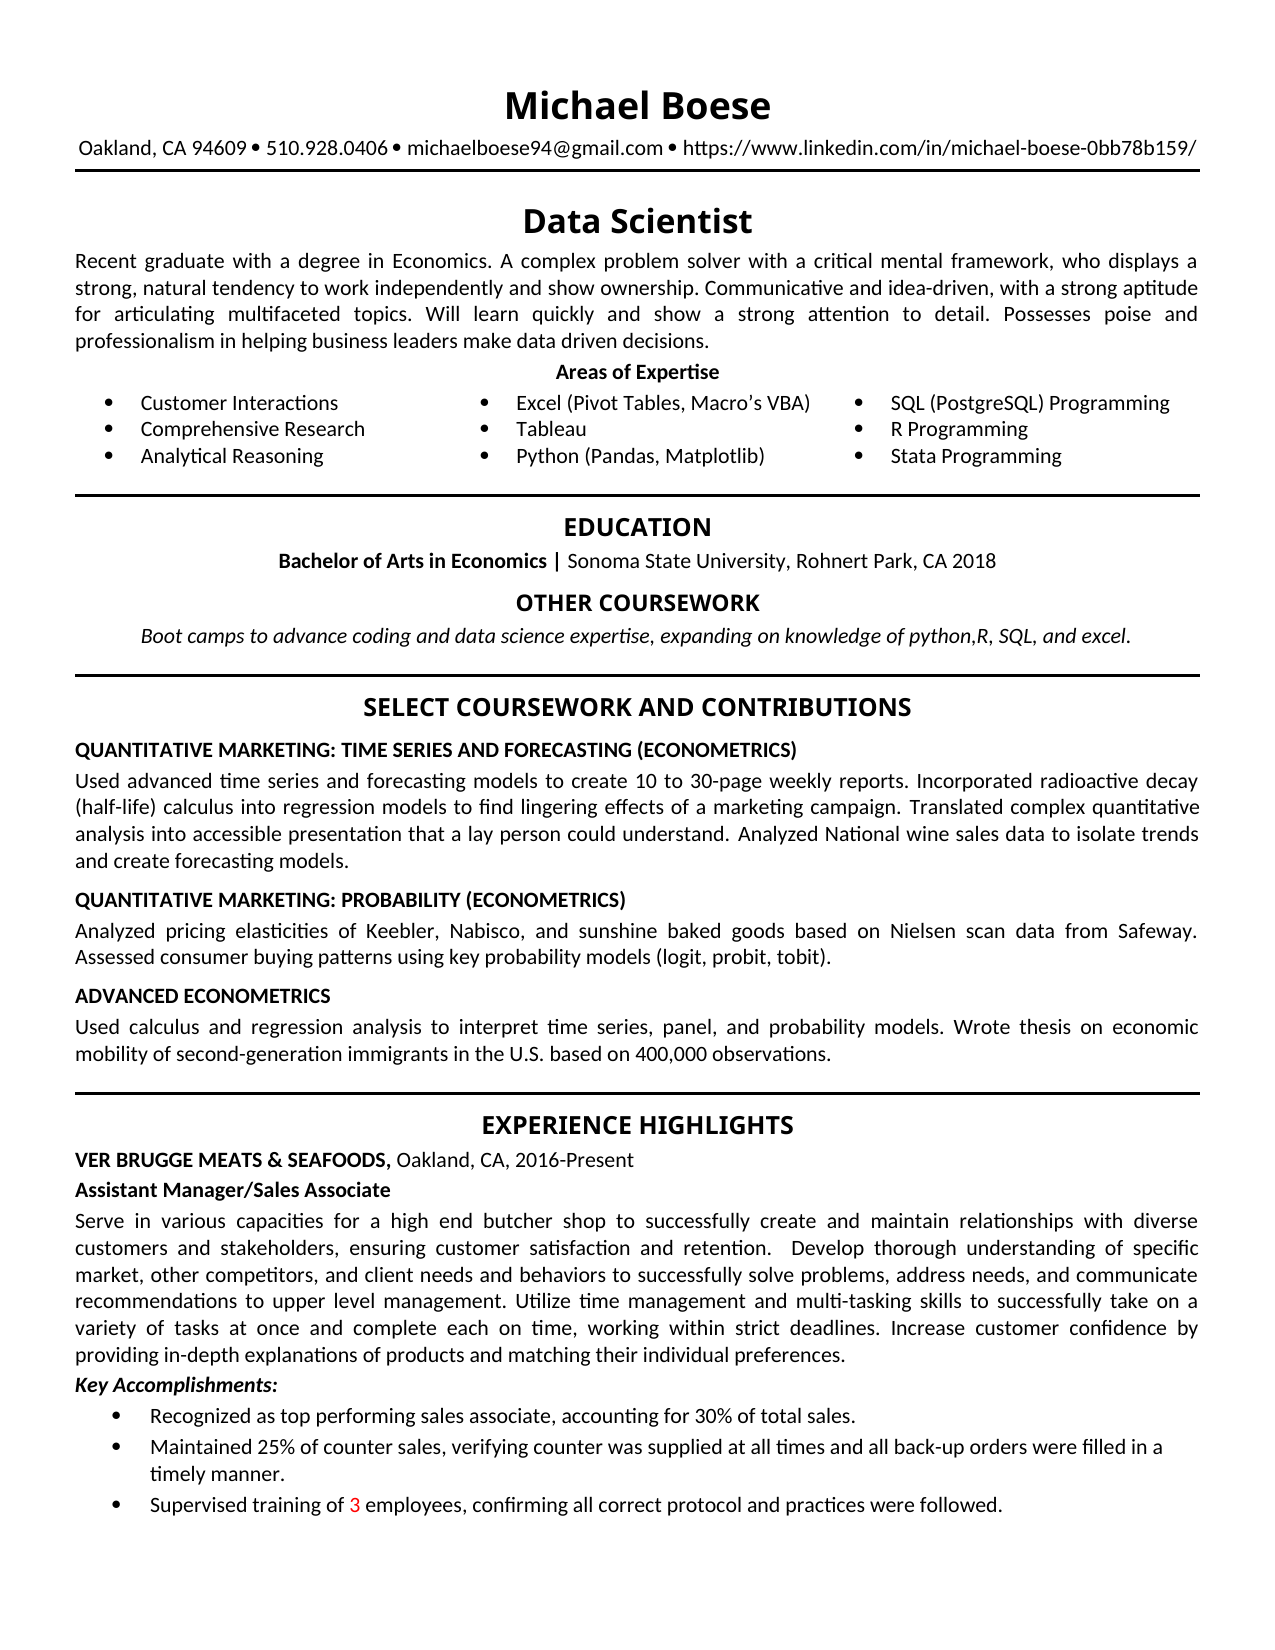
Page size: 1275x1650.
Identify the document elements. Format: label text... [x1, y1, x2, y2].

table_cell Analytical Reasoning [75, 442, 451, 469]
text Boot camps to advance coding and data science expertise, expanding on knowledge of python,R, SQL, and excel. [75, 622, 1200, 649]
table_header SQL (PostgreSQL) Programming [825, 389, 1200, 415]
text Oakland, CA 94609 510.928.0406 michaelboese94@gmail.com https://www.linkedin.com/in/michael-boese-0bb78b159/ [75, 134, 1200, 169]
list Maintained 25% of counter sales, verifying counter was supplied at all times and all back-up orders were filled in a timely manner. [112, 1433, 1200, 1487]
text Data Scientist [75, 197, 1200, 243]
list Recognized as top performing sales associate, accounting for 30% of total sales. [112, 1402, 1200, 1429]
text Michael Boese [75, 79, 1200, 130]
table_cell R Programming [825, 415, 1200, 442]
text quantitative marketing: time series and forecasting (econometrics) [75, 720, 1200, 751]
text Bachelor of Arts in Economics | Sonoma State University, Rohnert Park, CA 2018 [75, 548, 1200, 574]
table_header Customer Interactions [75, 389, 451, 415]
text Used calculus and regression analysis to interpret time series, panel, and probability models. Wrote thesis on economic mobility of second-generation immigrants in the U.S. based on 400,000 observations. [75, 1013, 1200, 1067]
text select coursework and contributions [75, 677, 1200, 720]
table_cell Python (Pandas, Matplotlib) [451, 442, 825, 469]
text other coursework [75, 587, 1200, 618]
text ver brugge meats & seafoods, Oakland, CA, 2016-Present [75, 1146, 1200, 1172]
text Key Accomplishments: [75, 1372, 1200, 1398]
table_cell Stata Programming [825, 442, 1200, 469]
text Areas of Expertise [75, 358, 1200, 384]
text experience highlights [75, 1095, 1200, 1142]
table_cell Tableau [451, 415, 825, 442]
text Recent graduate with a degree in Economics. A complex problem solver with a critical mental framework, who displays a strong, natural tendency to work independently and show ownership. Communicative and idea-driven, with a strong aptitude for articulating multifaceted topics. Will learn quickly and show a strong attention to detail. Possesses poise and professionalism in helping business leaders make data driven decisions. [75, 247, 1200, 354]
table_cell Comprehensive Research [75, 415, 451, 442]
text Used advanced time series and forecasting models to create 10 to 30-page weekly reports. Incorporated radioactive decay (half-life) calculus into regression models to find lingering effects of a marketing campaign. Translated complex quantitative analysis into accessible presentation that a lay person could understand. Analyzed National wine sales data to isolate trends and create forecasting models. [75, 751, 1200, 870]
text Assistant Manager/Sales Associate [75, 1177, 1200, 1203]
text Serve in various capacities for a high end butcher shop to successfully create and maintain relationships with diverse customers and stakeholders, ensuring customer satisfaction and retention. Develop thorough understanding of specific market, other competitors, and client needs and behaviors to successfully solve problems, address needs, and communicate recommendations to upper level management. Utilize time management and multi-tasking skills to successfully take on a variety of tasks at once and complete each on time, working within strict deadlines. Increase customer confidence by providing in-depth explanations of products and matching their individual preferences. [75, 1207, 1200, 1367]
text Analyzed pricing elasticities of Keebler, Nabisco, and sunshine baked goods based on Nielsen scan data from Safeway. Assessed consumer buying patterns using key probability models (logit, probit, tobit). [75, 917, 1200, 970]
list Supervised training of 3 employees, confirming all correct protocol and practices were followed. [112, 1491, 1200, 1517]
text quantitative marketing: probability (econometrics) [75, 870, 1200, 913]
text Education [75, 497, 1200, 543]
text advanced econometrics [75, 983, 1200, 1009]
table_header Excel (Pivot Tables, Macro’s VBA) [451, 389, 825, 415]
